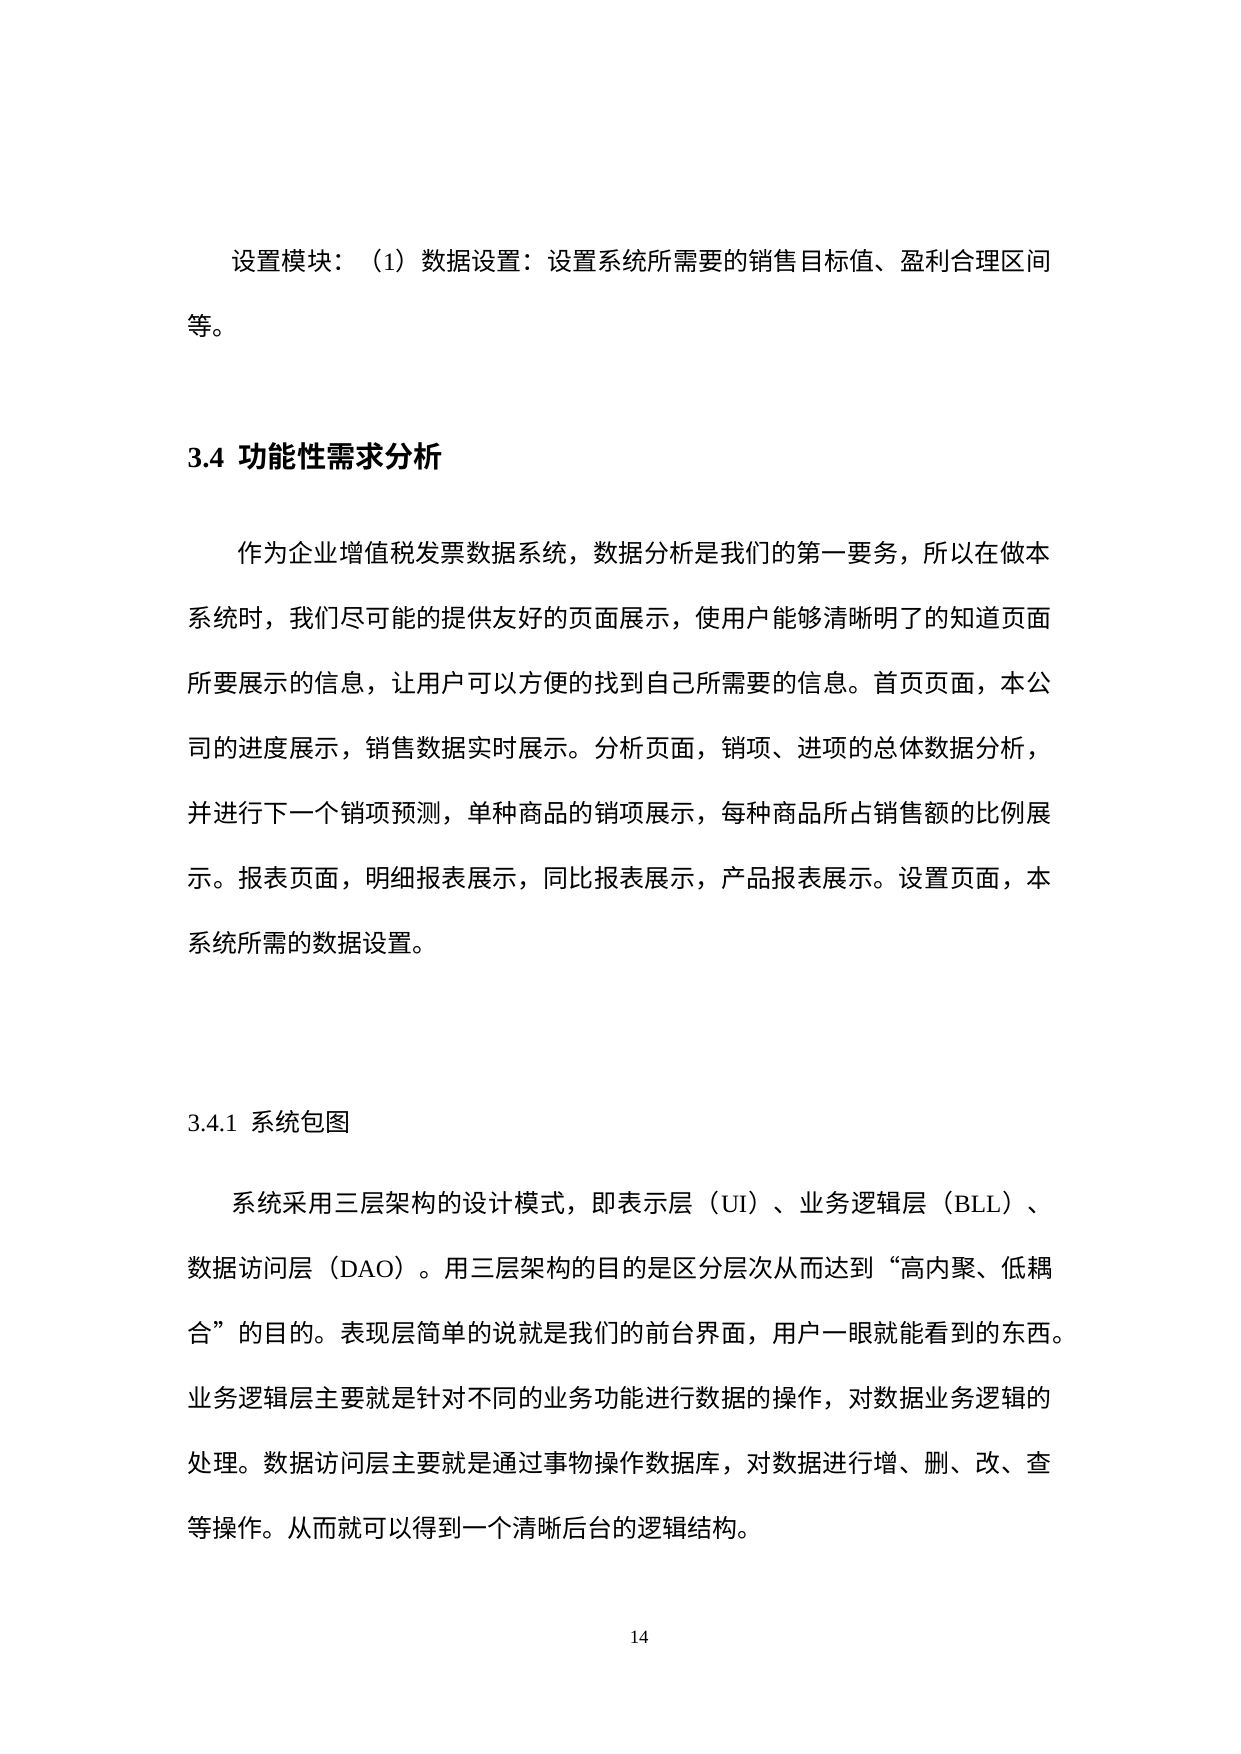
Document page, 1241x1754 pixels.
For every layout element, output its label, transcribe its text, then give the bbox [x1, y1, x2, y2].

subtitle 3.4.1 系统包图 [187, 1088, 1053, 1153]
text 系统采用三层架构的设计模式，即表示层（UI）、业务逻辑层（BLL）、数据访问层（DAO）。用三层架构的目的是区分层次从而达到“高内聚、低耦合”的目的。表现层简单的说就是我们的前台界面，用户一眼就能看到的东西。业务逻辑层主要就是针对不同的业务功能进行数据的操作，对数据业务逻辑的处理。数据访问层主要就是通过事物操作数据库，对数据进行增、删、改、查等操作。从而就可以得到一个清晰后台的逻辑结构。 [187, 1169, 1053, 1559]
subtitle 3.4 功能性需求分析 [187, 422, 1053, 487]
text 设置模块：（1）数据设置：设置系统所需要的销售目标值、盈利合理区间等。 [187, 227, 1053, 357]
text 作为企业增值税发票数据系统，数据分析是我们的第一要务，所以在做本系统时，我们尽可能的提供友好的页面展示，使用户能够清晰明了的知道页面所要展示的信息，让用户可以方便的找到自己所需要的信息。首页页面，本公司的进度展示，销售数据实时展示。分析页面，销项、进项的总体数据分析，并进行下一个销项预测，单种商品的销项展示，每种商品所占销售额的比例展示。报表页面，明细报表展示，同比报表展示，产品报表展示。设置页面，本系统所需的数据设置。 [187, 519, 1053, 974]
